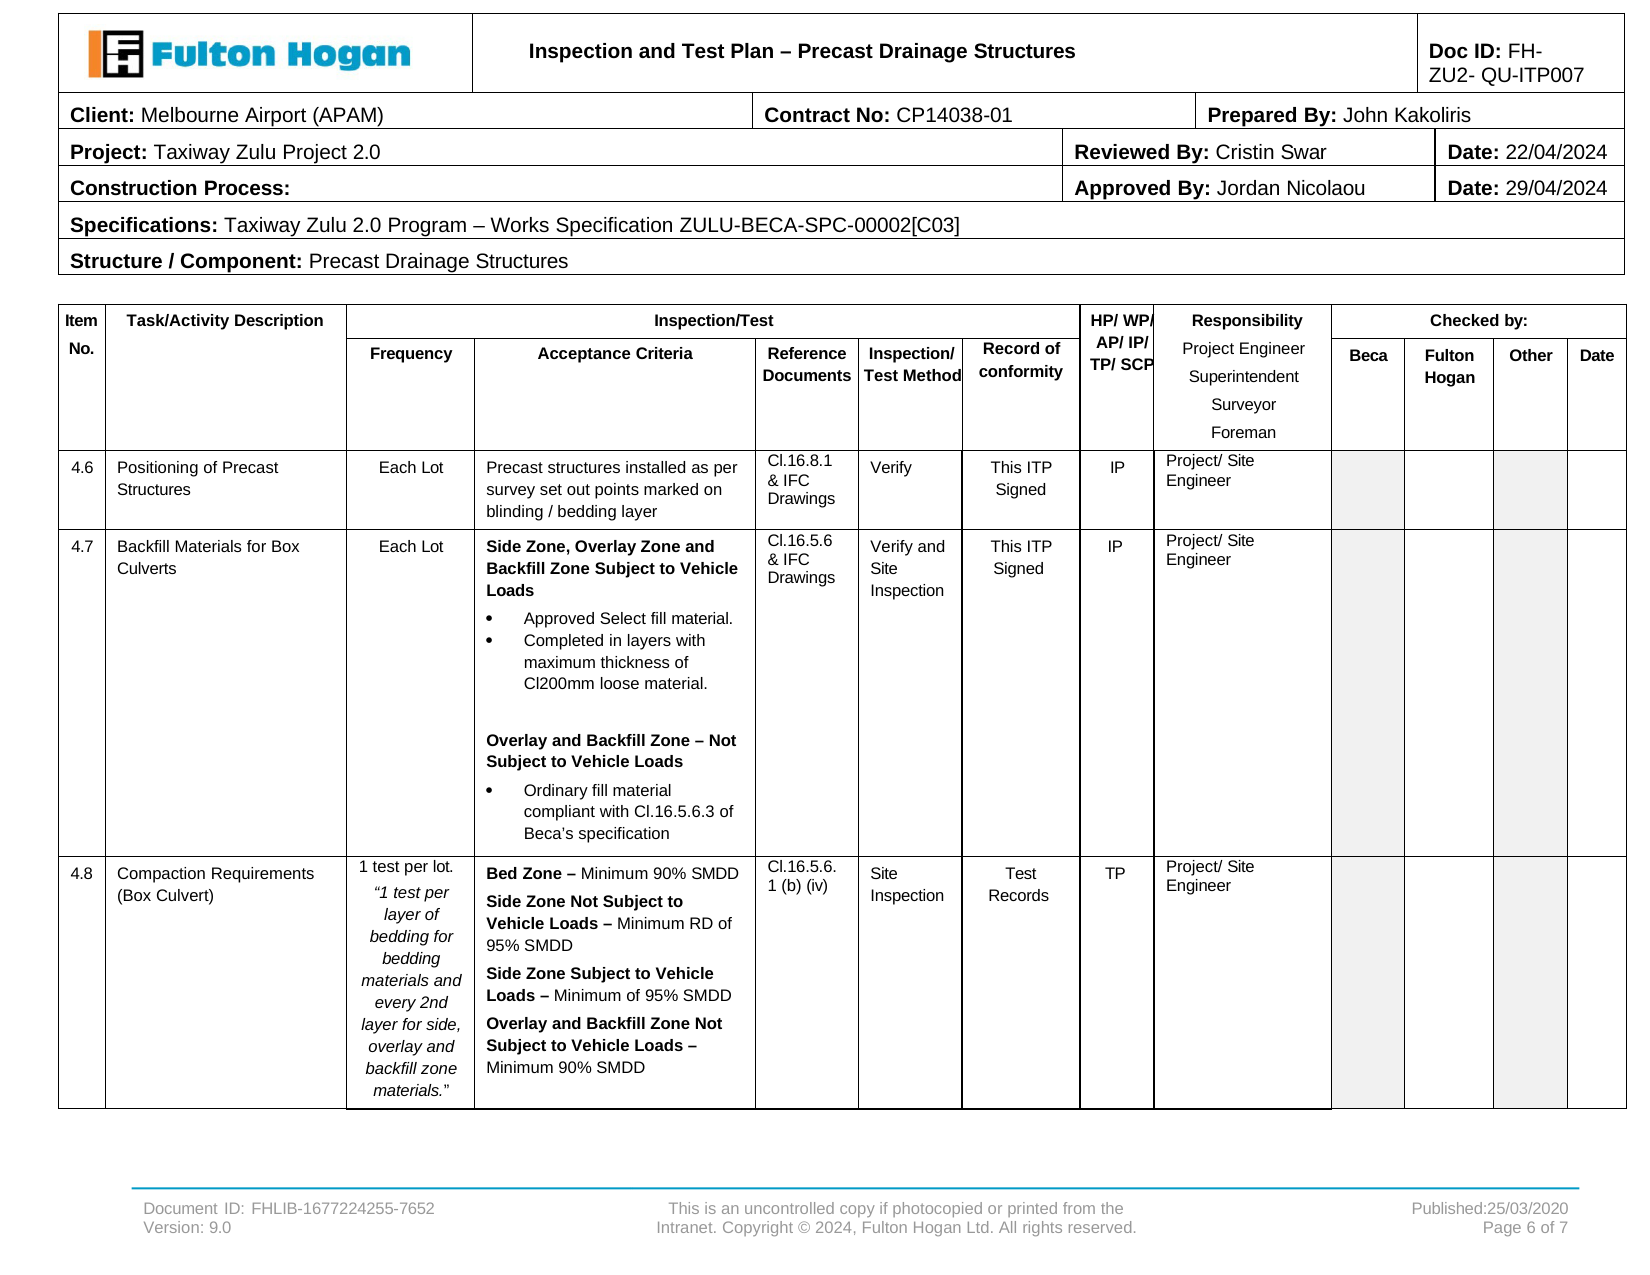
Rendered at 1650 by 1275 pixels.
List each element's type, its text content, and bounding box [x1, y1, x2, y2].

table_cell Construction Process: [59, 166, 1062, 201]
table_cell Date [1568, 339, 1626, 450]
table_cell Test Records [963, 857, 1079, 1108]
table_cell Prepared By: John Kakoliris [1196, 93, 1624, 128]
table_cell Date: 29/04/2024 [1436, 166, 1624, 201]
table_cell TP [1081, 857, 1153, 1108]
table_cell Reviewed By: Cristin Swar [1063, 129, 1434, 165]
table_cell 4.6 [59, 451, 105, 529]
table_cell Cl.16.5.6. 1 (b) (iv) [756, 857, 858, 1108]
table_cell Fulton Hogan [1405, 339, 1493, 450]
table_cell Cl.16.8.1 & IFC Drawings [756, 451, 858, 529]
table_cell Date: 22/04/2024 [1436, 129, 1624, 165]
table_cell Precast structures installed as per survey set out points marked on blinding / bedding layer [475, 451, 755, 529]
table_cell [1405, 451, 1493, 529]
table_cell Specifications: Taxiway Zulu 2.0 Program – Works Specification ZULU-BECA-SPC-00002[C03] [59, 202, 1624, 238]
table_header Responsibility Project Engineer Superintendent Surveyor Foreman [1154, 305, 1331, 450]
table_cell Project/ Site Engineer [1155, 451, 1331, 529]
table_cell Contract No: CP14038-01 [753, 93, 1195, 128]
table_cell [1494, 857, 1567, 1108]
table_cell [1405, 530, 1493, 856]
table_cell [1494, 451, 1567, 529]
table_cell Bed Zone – Minimum 90% SMDD Side Zone Not Subject to Vehicle Loads – Minimum RD of 95% SMDD Side Zone Subject to Vehicle Loads – Minimum of 95% SMDD Overlay and Backfill Zone Not Subject to Vehicle Loads – Minimum 90% SMDD [475, 857, 755, 1108]
table_cell Structure / Component: Precast Drainage Structures [59, 239, 1624, 274]
table_cell This ITP Signed [963, 451, 1079, 529]
table_cell [1494, 530, 1567, 856]
table_cell Backfill Materials for Box Culverts [106, 530, 346, 856]
table_cell This ITP Signed [963, 530, 1079, 856]
table_cell IP [1081, 451, 1153, 529]
table_cell Project: Taxiway Zulu Project 2.0 [59, 129, 1062, 165]
table_cell Approved By: Jordan Nicolaou [1063, 166, 1434, 201]
table_header Inspection and Test Plan – Precast Drainage Structures [473, 14, 1417, 92]
table_cell [1332, 857, 1404, 1108]
table_cell Each Lot [347, 451, 474, 529]
table_cell Site Inspection [859, 857, 961, 1108]
table_cell [1332, 451, 1404, 529]
table_cell Compaction Requirements (Box Culvert) [106, 857, 346, 1108]
table_cell Inspection/ Test Method [859, 339, 962, 450]
table_header Inspection/Test [347, 305, 1079, 338]
table_cell Beca [1332, 339, 1404, 450]
table_cell [1405, 857, 1493, 1108]
table_cell Record of conformity [963, 339, 1079, 450]
table_cell Verify and Site Inspection [859, 530, 961, 856]
table_header Task/Activity Description [106, 305, 346, 450]
table_cell Positioning of Precast Structures [106, 451, 346, 529]
table_cell 1 test per lot. “1 test per layer of bedding for bedding materials and every 2nd layer for side, overlay and backfill zone materials.” [347, 857, 474, 1108]
table_cell Frequency [347, 339, 474, 450]
table_cell Each Lot [347, 530, 474, 856]
table_cell [1568, 451, 1626, 529]
table_cell [1568, 530, 1626, 856]
table_header Doc ID: FH-ZU2- QU-ITP007 [1418, 14, 1624, 92]
table_cell [1568, 857, 1626, 1108]
table_cell [1332, 530, 1404, 856]
table_header Item No. [59, 305, 105, 450]
table_cell IP [1081, 530, 1153, 856]
table_cell Acceptance Criteria [475, 339, 755, 450]
table_cell Project/ Site Engineer [1155, 857, 1331, 1108]
table_cell Side Zone, Overlay Zone and Backfill Zone Subject to Vehicle Loads Approved Select fill material. Completed in layers with maximum thickness of Cl200mm loose material. Overlay and Backfill Zone – Not Subject to Vehicle Loads Ordinary fill material compliant with Cl.16.5.6.3 of Beca’s specification [475, 530, 755, 856]
table_cell Project/ Site Engineer [1155, 530, 1331, 856]
table_cell Other [1494, 339, 1567, 450]
table_cell Verify [859, 451, 961, 529]
table_cell 4.8 [59, 857, 105, 1108]
table_header Checked by: [1332, 305, 1626, 338]
table_cell Reference Documents [756, 339, 858, 450]
table_cell Cl.16.5.6 & IFC Drawings [756, 530, 858, 856]
table_cell 4.7 [59, 530, 105, 856]
table_header [59, 14, 472, 92]
table_header HP/ WP/ AP/ IP/ TP/ SCP [1081, 305, 1153, 450]
table_cell Client: Melbourne Airport (APAM) [59, 93, 752, 128]
picture [84, 24, 413, 80]
